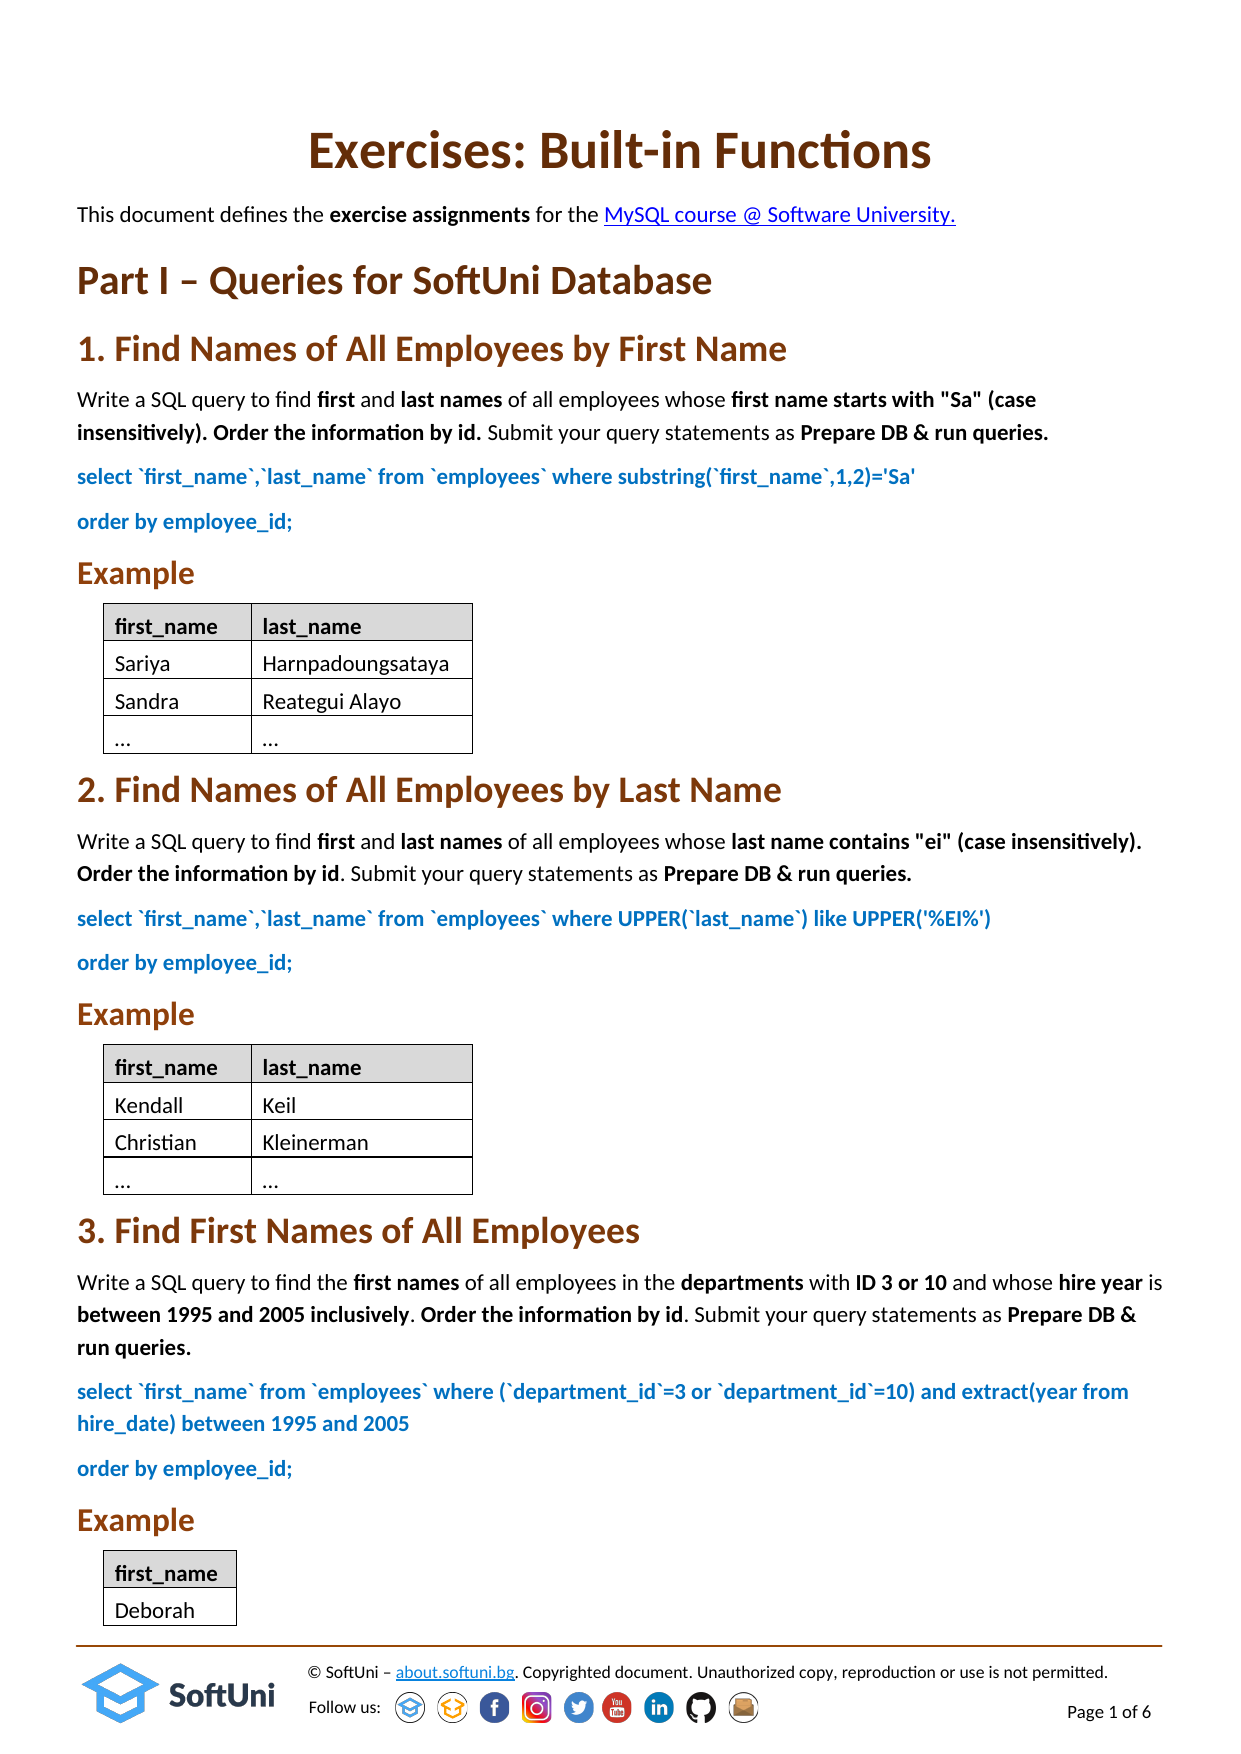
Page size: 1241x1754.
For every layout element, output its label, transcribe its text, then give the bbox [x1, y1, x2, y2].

text order by employee_id; [77, 1454, 1163, 1482]
text select `first_name` from `employees` where (`department_id`=3 or `department_id`=10) and extract(year from hire_date) between 1995 and 2005 [77, 1377, 1163, 1438]
text select `first_name`,`last_name` from `employees` where UPPER(`last_name`) like UPPER('%EI%') [77, 904, 1163, 932]
picture [75, 1658, 281, 1729]
picture [644, 1692, 653, 1701]
table_header first_name [104, 604, 251, 640]
picture [602, 1692, 632, 1723]
text This document defines the exercise assignments for the MySQL course @ Software University. [77, 201, 1163, 229]
table_cell Harnpadoungsataya [252, 641, 472, 678]
picture [728, 1692, 759, 1723]
subtitle Find Names of All Employees by Last Name [77, 766, 1163, 812]
picture [665, 1692, 674, 1701]
text order by employee_id; [77, 507, 1163, 535]
table_cell Kendall [104, 1083, 251, 1119]
text select `first_name`,`last_name` from `employees` where substring(`first_name`,1,2)='Sa' [77, 462, 1163, 491]
picture [437, 1692, 468, 1723]
picture [564, 1692, 594, 1723]
subtitle Part I – Queries for SoftUni Database [77, 254, 1163, 304]
table_header last_name [252, 604, 472, 640]
table_header last_name [252, 1045, 472, 1082]
table_cell … [104, 716, 251, 752]
picture [479, 1692, 510, 1723]
table_cell … [252, 716, 472, 752]
subtitle Exercises: Built-in Functions [77, 116, 1163, 182]
table_cell Keil [252, 1083, 472, 1119]
table_cell Sariya [104, 641, 251, 678]
subtitle Example [77, 1499, 1163, 1540]
table_cell Sandra [104, 679, 251, 715]
subtitle Find First Names of All Employees [77, 1207, 1163, 1253]
table_header first_name [104, 1551, 236, 1587]
table_cell Kleinerman [252, 1120, 472, 1156]
table_cell Deborah [104, 1588, 236, 1625]
subtitle Example [77, 552, 1163, 593]
table_cell … [252, 1158, 472, 1194]
table_cell Christian [104, 1120, 251, 1156]
text Write a SQL query to find first and last names of all employees whose first name starts with "Sa" (case insensitively). Order the information by id. Submit your query statements as Prepare DB & run queries. [77, 386, 1163, 446]
text order by employee_id; [77, 948, 1163, 977]
table_cell … [104, 1158, 251, 1194]
picture [665, 1714, 674, 1723]
picture [658, 1705, 667, 1714]
subtitle Example [77, 993, 1163, 1034]
subtitle Find Names of All Employees by First Name [77, 324, 1163, 370]
picture [644, 1714, 653, 1723]
table_header first_name [104, 1045, 251, 1082]
picture [522, 1692, 552, 1723]
text Write a SQL query to find the first names of all employees in the departments with ID 3 or 10 and whose hire year is between 1995 and 2005 inclusively. Order the information by id. Submit your query statements as Prepare DB & run queries. [77, 1268, 1163, 1361]
picture [686, 1692, 716, 1723]
text Write a SQL query to find first and last names of all employees whose last name contains "ei" (case insensitively). Order the information by id. Submit your query statements as Prepare DB & run queries. [77, 827, 1163, 887]
table_cell Reategui Alayo [252, 679, 472, 715]
picture [395, 1692, 425, 1723]
